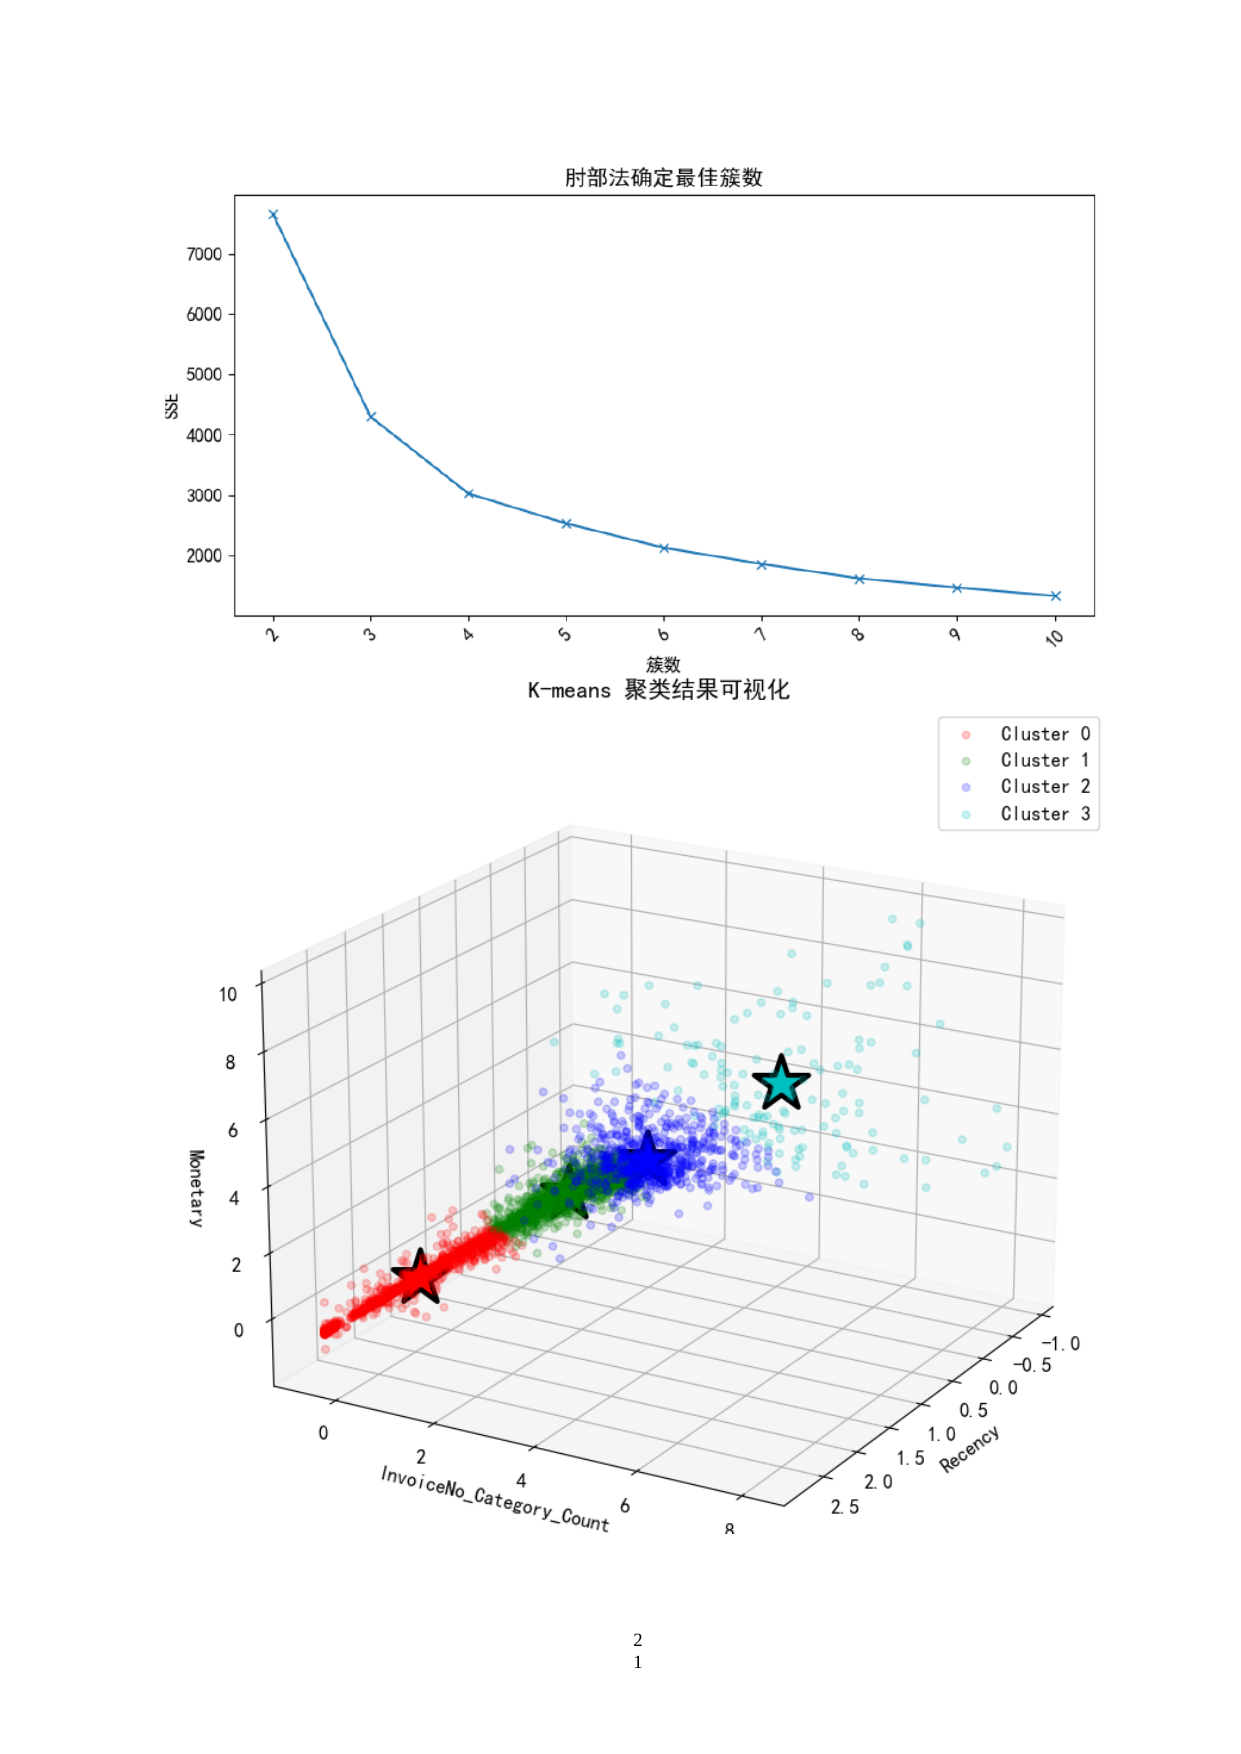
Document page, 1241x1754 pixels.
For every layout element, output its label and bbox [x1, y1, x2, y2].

picture [165, 162, 1111, 1534]
